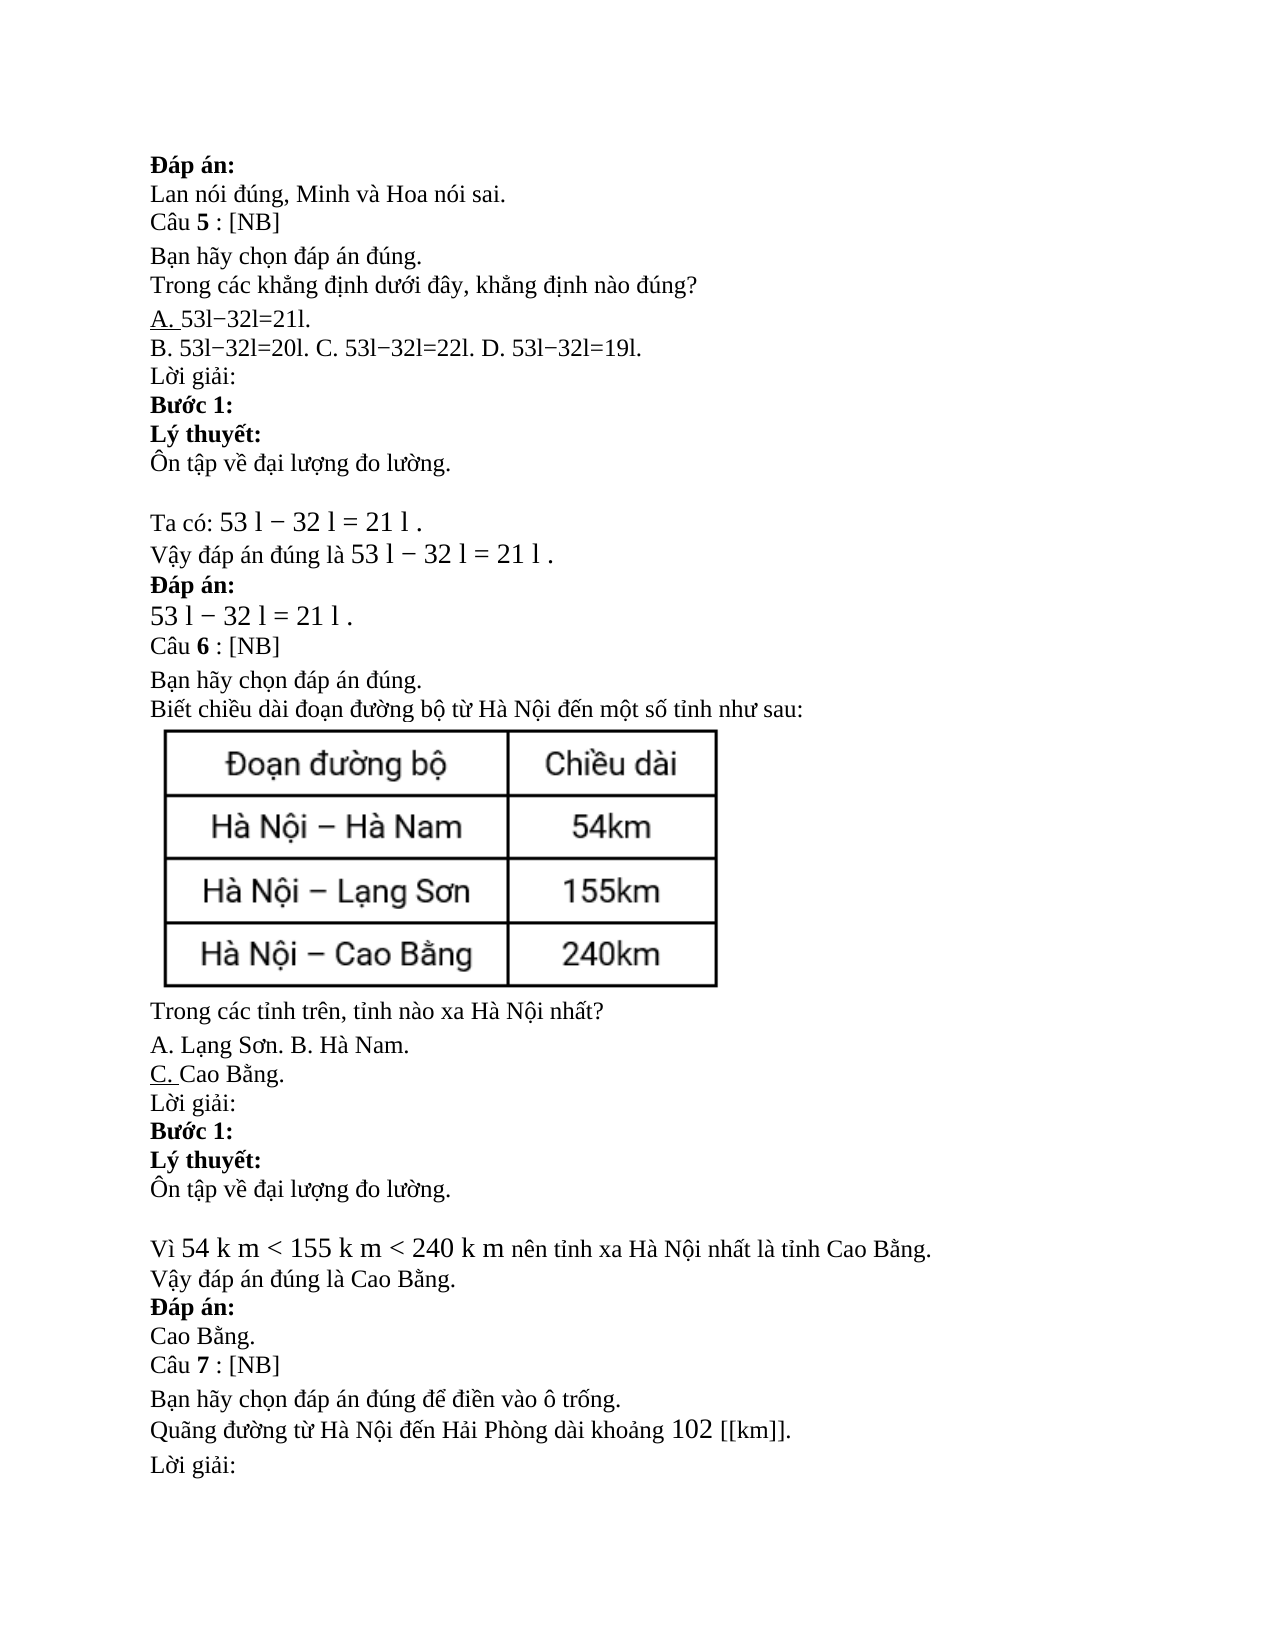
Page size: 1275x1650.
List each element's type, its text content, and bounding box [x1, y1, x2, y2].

text C. Cao Bằng. [150, 1059, 1125, 1088]
picture [150, 722, 729, 997]
text Câu 6 : [NB] [150, 631, 1125, 660]
text Lời giải: [150, 361, 1125, 390]
text Lý thuyết: Ôn tập về đại lượng đo lường. Vì 54 k m < 155 k m < 240 k m nên tỉnh xa Hà Nội nhất là tỉnh Cao Bằng. Vậy đáp án đúng là Cao Bằng. Đáp án: Cao Bằng. [150, 1145, 1125, 1350]
text Câu 7 : [NB] [150, 1350, 1125, 1379]
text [150, 150, 1125, 207]
text Bước 1: [150, 390, 1125, 419]
text Lời giải: [150, 1088, 1125, 1116]
text Bước 1: [150, 1116, 1125, 1145]
text Bạn hãy chọn đáp án đúng. Trong các khẳng định dưới đây, khẳng định nào đúng? [150, 241, 1125, 299]
text Lý thuyết: Ôn tập về đại lượng đo lường. Ta có: 53 l − 32 l = 21 l . Vậy đáp án đúng là 53 l − 32 l = 21 l . Đáp án: 53 l − 32 l = 21 l . [150, 419, 1125, 631]
text A. 53l−32l=21l. [150, 304, 1125, 333]
text Bạn hãy chọn đáp án đúng để điền vào ô trống. Quãng đường từ Hà Nội đến Hải Phòng dài khoảng 102 [[km]]. [150, 1384, 1125, 1445]
text Lời giải: [150, 1450, 1125, 1479]
text B. 53l−32l=20l. C. 53l−32l=22l. D. 53l−32l=19l. [150, 333, 1125, 361]
text A. Lạng Sơn. B. Hà Nam. [150, 1030, 1125, 1059]
text Câu 5 : [NB] [150, 207, 1125, 236]
